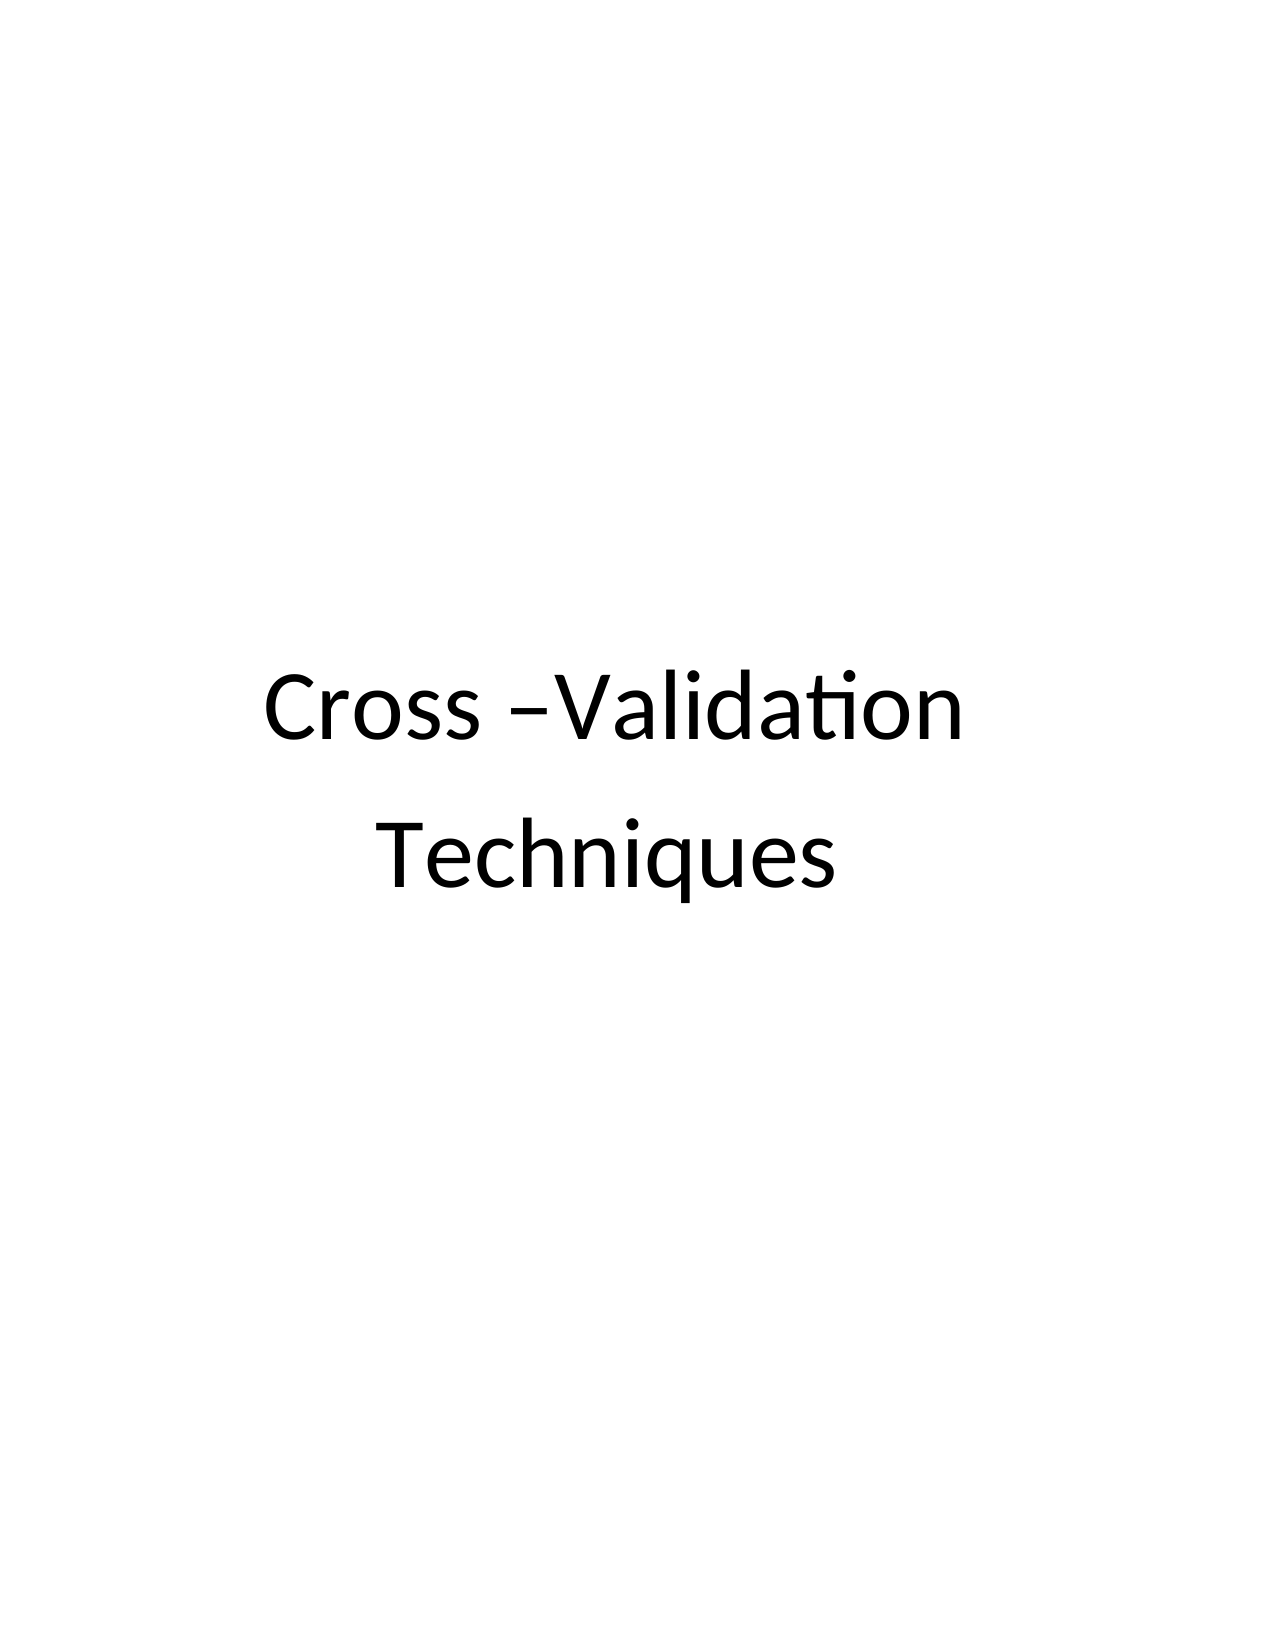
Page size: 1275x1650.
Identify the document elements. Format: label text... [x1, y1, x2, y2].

text Techniques [150, 791, 1125, 913]
text Cross –Validation [150, 642, 1125, 764]
